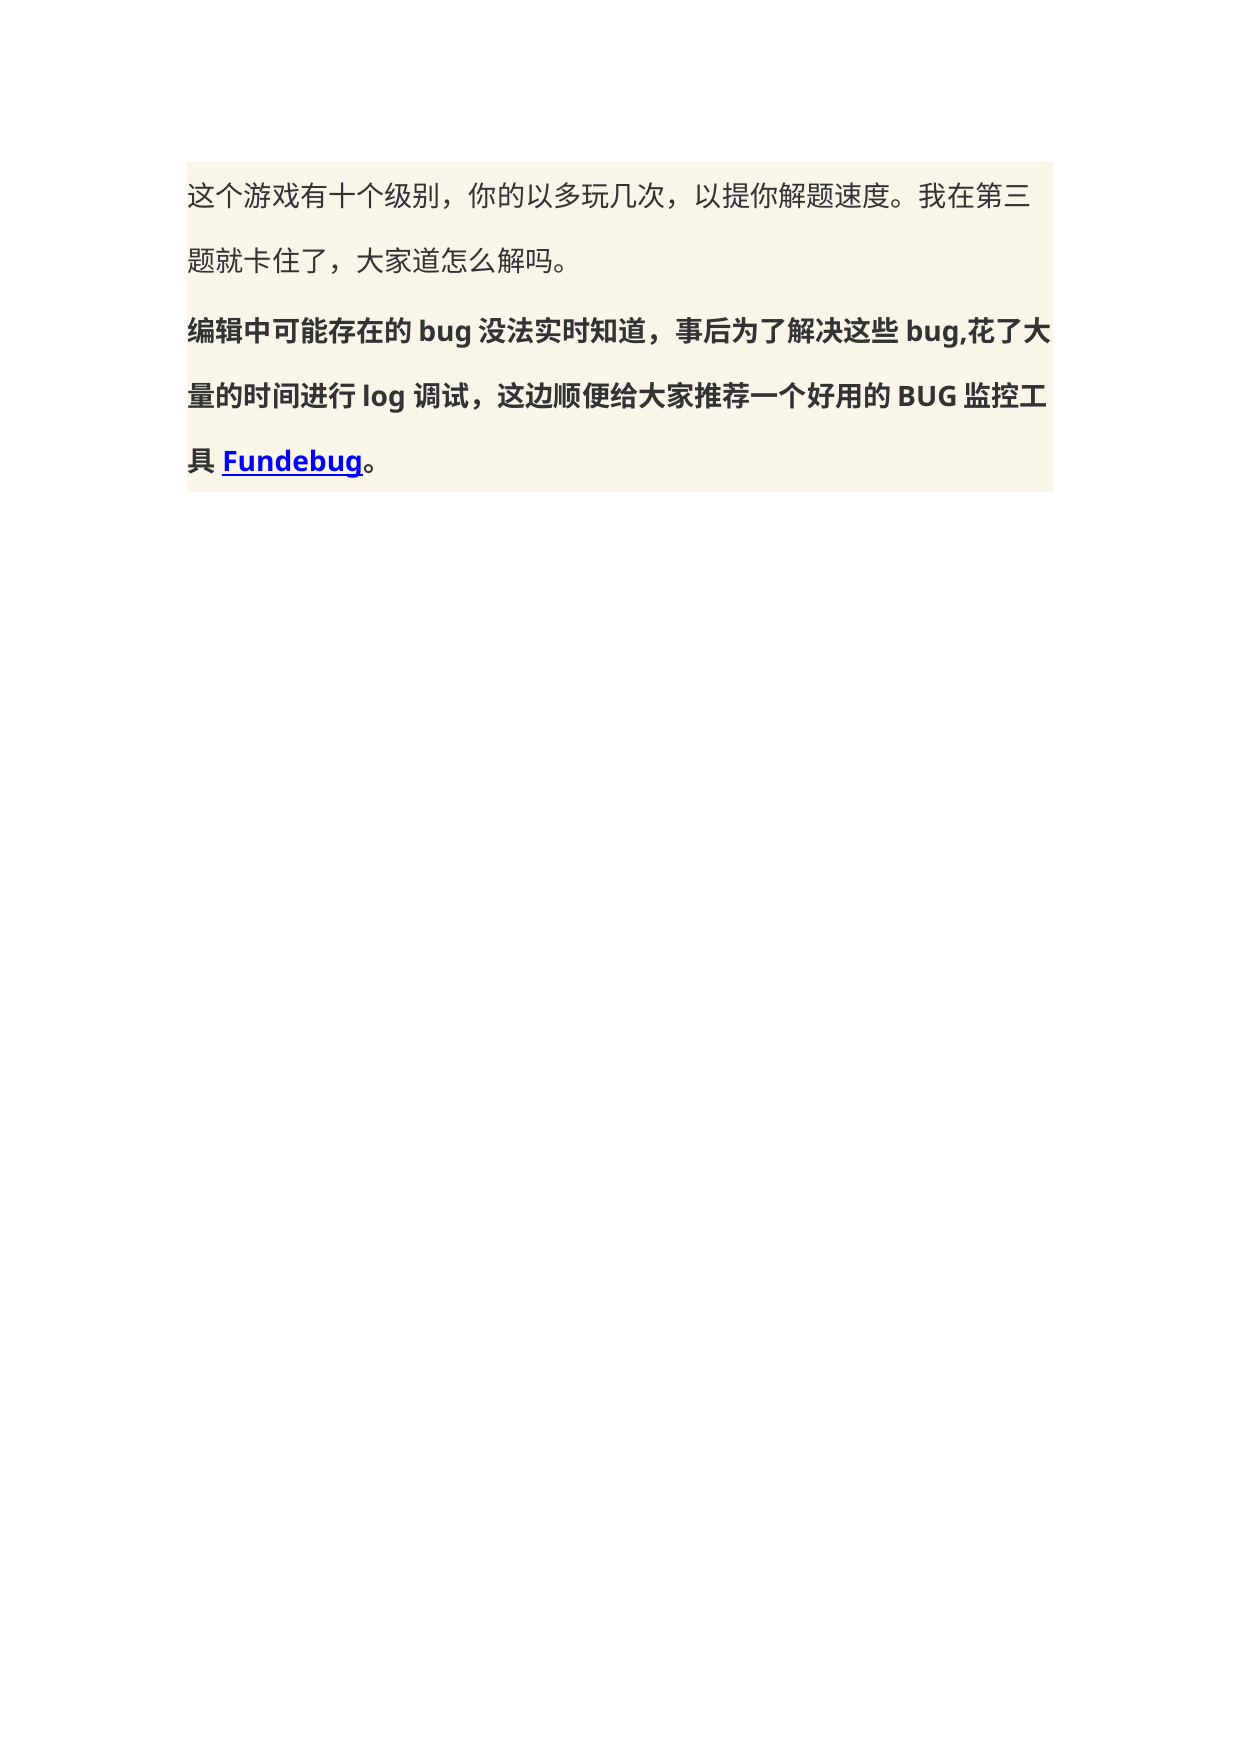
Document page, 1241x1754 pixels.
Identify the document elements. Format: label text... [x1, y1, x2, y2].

text 编辑中可能存在的bug没法实时知道，事后为了解决这些bug,花了大量的时间进行log 调试，这边顺便给大家推荐一个好用的BUG监控工具 Fundebug。 [187, 297, 1053, 492]
text 这个游戏有十个级别，你的以多玩几次，以提你解题速度。我在第三题就卡住了，大家道怎么解吗。 [187, 162, 1053, 292]
